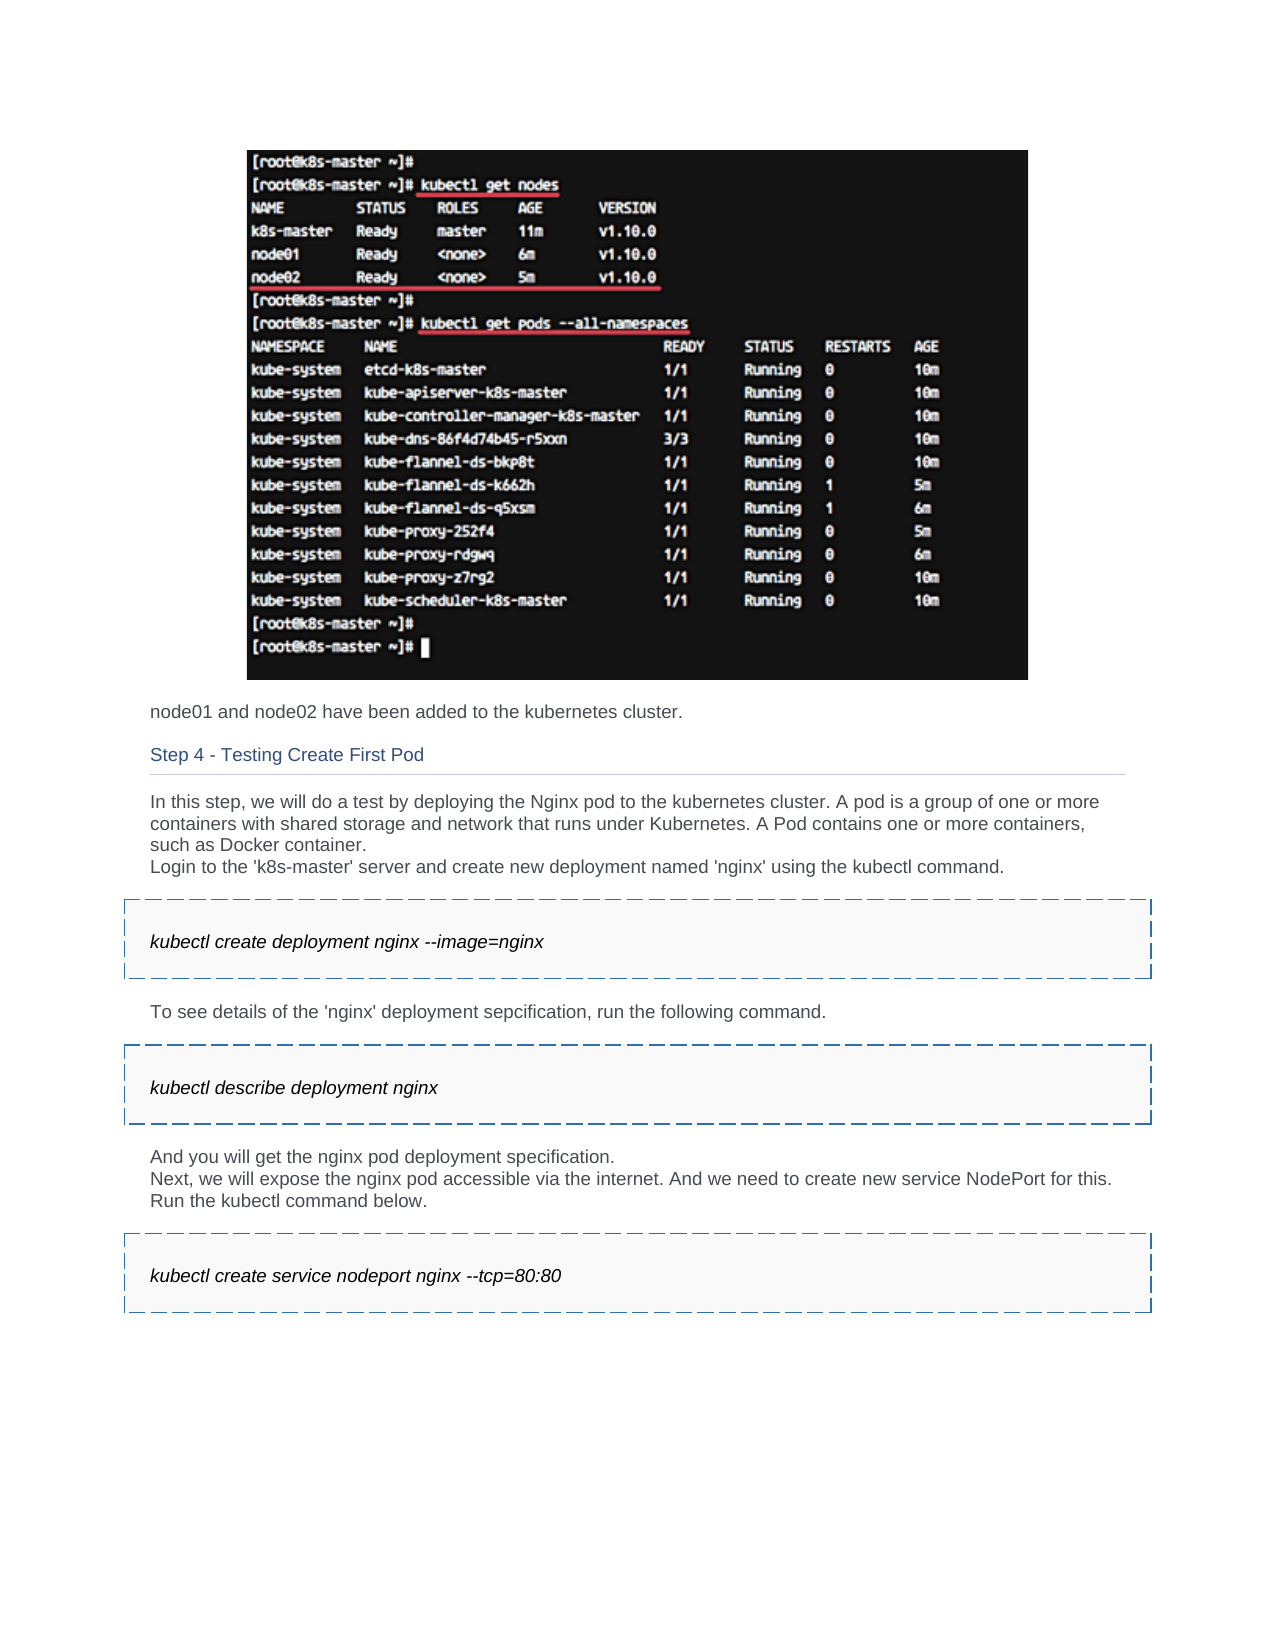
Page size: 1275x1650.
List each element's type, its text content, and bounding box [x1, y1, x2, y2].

text And you will get the nginx pod deployment specification. [150, 1146, 1125, 1168]
text Run the kubectl command below. [150, 1189, 1125, 1211]
text node01 and node02 have been added to the kubernetes cluster. [150, 701, 1125, 722]
text kubectl create service nodeport nginx --tcp=80:80 [123, 1232, 1152, 1313]
picture [246, 150, 1029, 680]
text Next, we will expose the nginx pod accessible via the internet. And we need to create new service NodePort for this. [150, 1168, 1125, 1189]
text To see details of the 'nginx' deployment sepcification, run the following command. [150, 1001, 1125, 1022]
text kubectl create deployment nginx --image=nginx [123, 899, 1152, 979]
text kubectl describe deployment nginx [123, 1044, 1152, 1125]
text Login to the 'k8s-master' server and create new deployment named 'nginx' using the kubectl command. [150, 856, 1125, 877]
text Step 4 - Testing Create First Pod [150, 744, 1125, 774]
text In this step, we will do a test by deploying the Nginx pod to the kubernetes cluster. A pod is a group of one or more containers with shared storage and network that runs under Kubernetes. A Pod contains one or more containers, such as Docker container. [150, 791, 1125, 856]
